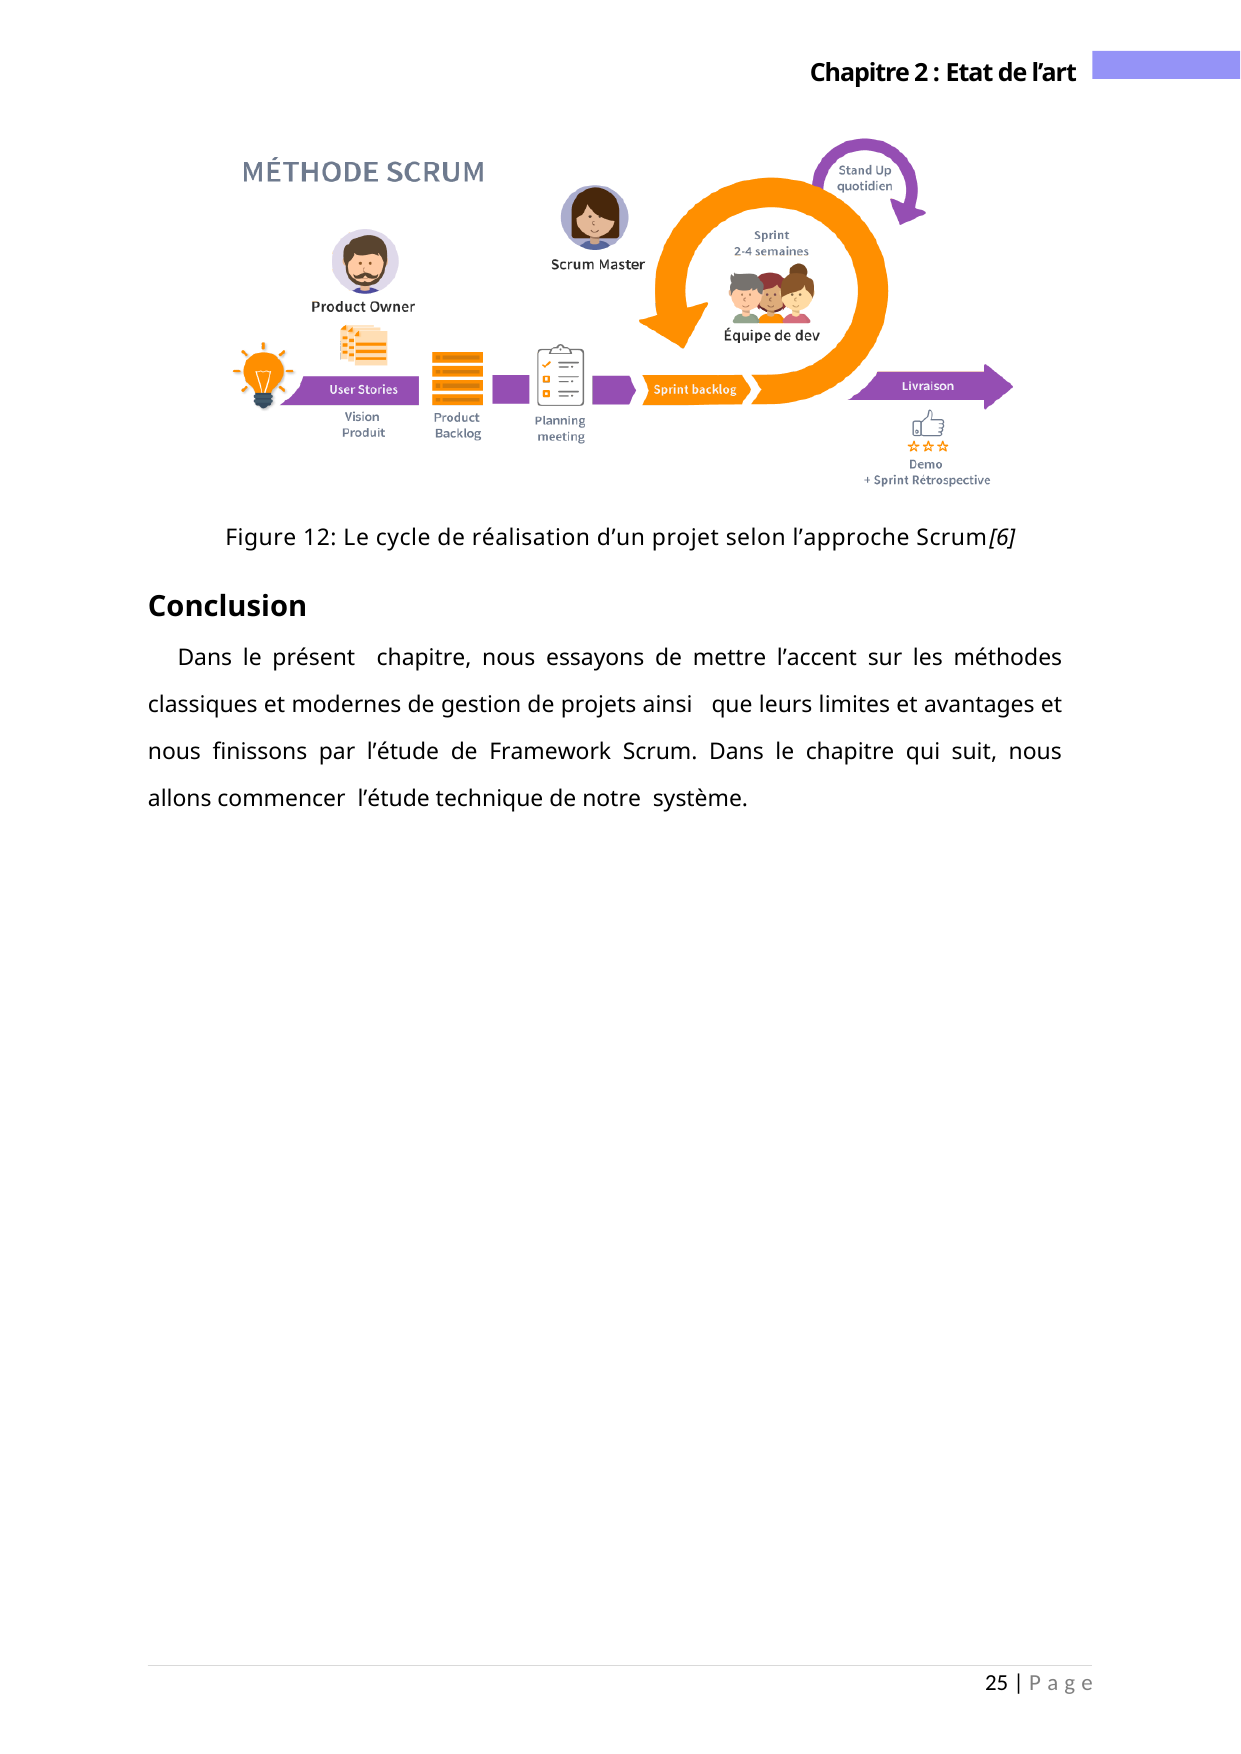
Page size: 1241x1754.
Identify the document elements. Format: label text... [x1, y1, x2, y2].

picture [215, 130, 1026, 498]
text Conclusion [148, 585, 1092, 624]
subtitle Figure 12: Le cycle de réalisation d’un projet selon l’approche Scrum[6] [148, 521, 1092, 553]
text Dans le présent chapitre, nous essayons de mettre l’accent sur les méthodes classiques et modernes de gestion de projets ainsi que leurs limites et avantages et nous finissons par l’étude de Framework Scrum. Dans le chapitre qui suit, nous allons commencer l’étude technique de notre système. [148, 641, 1063, 813]
